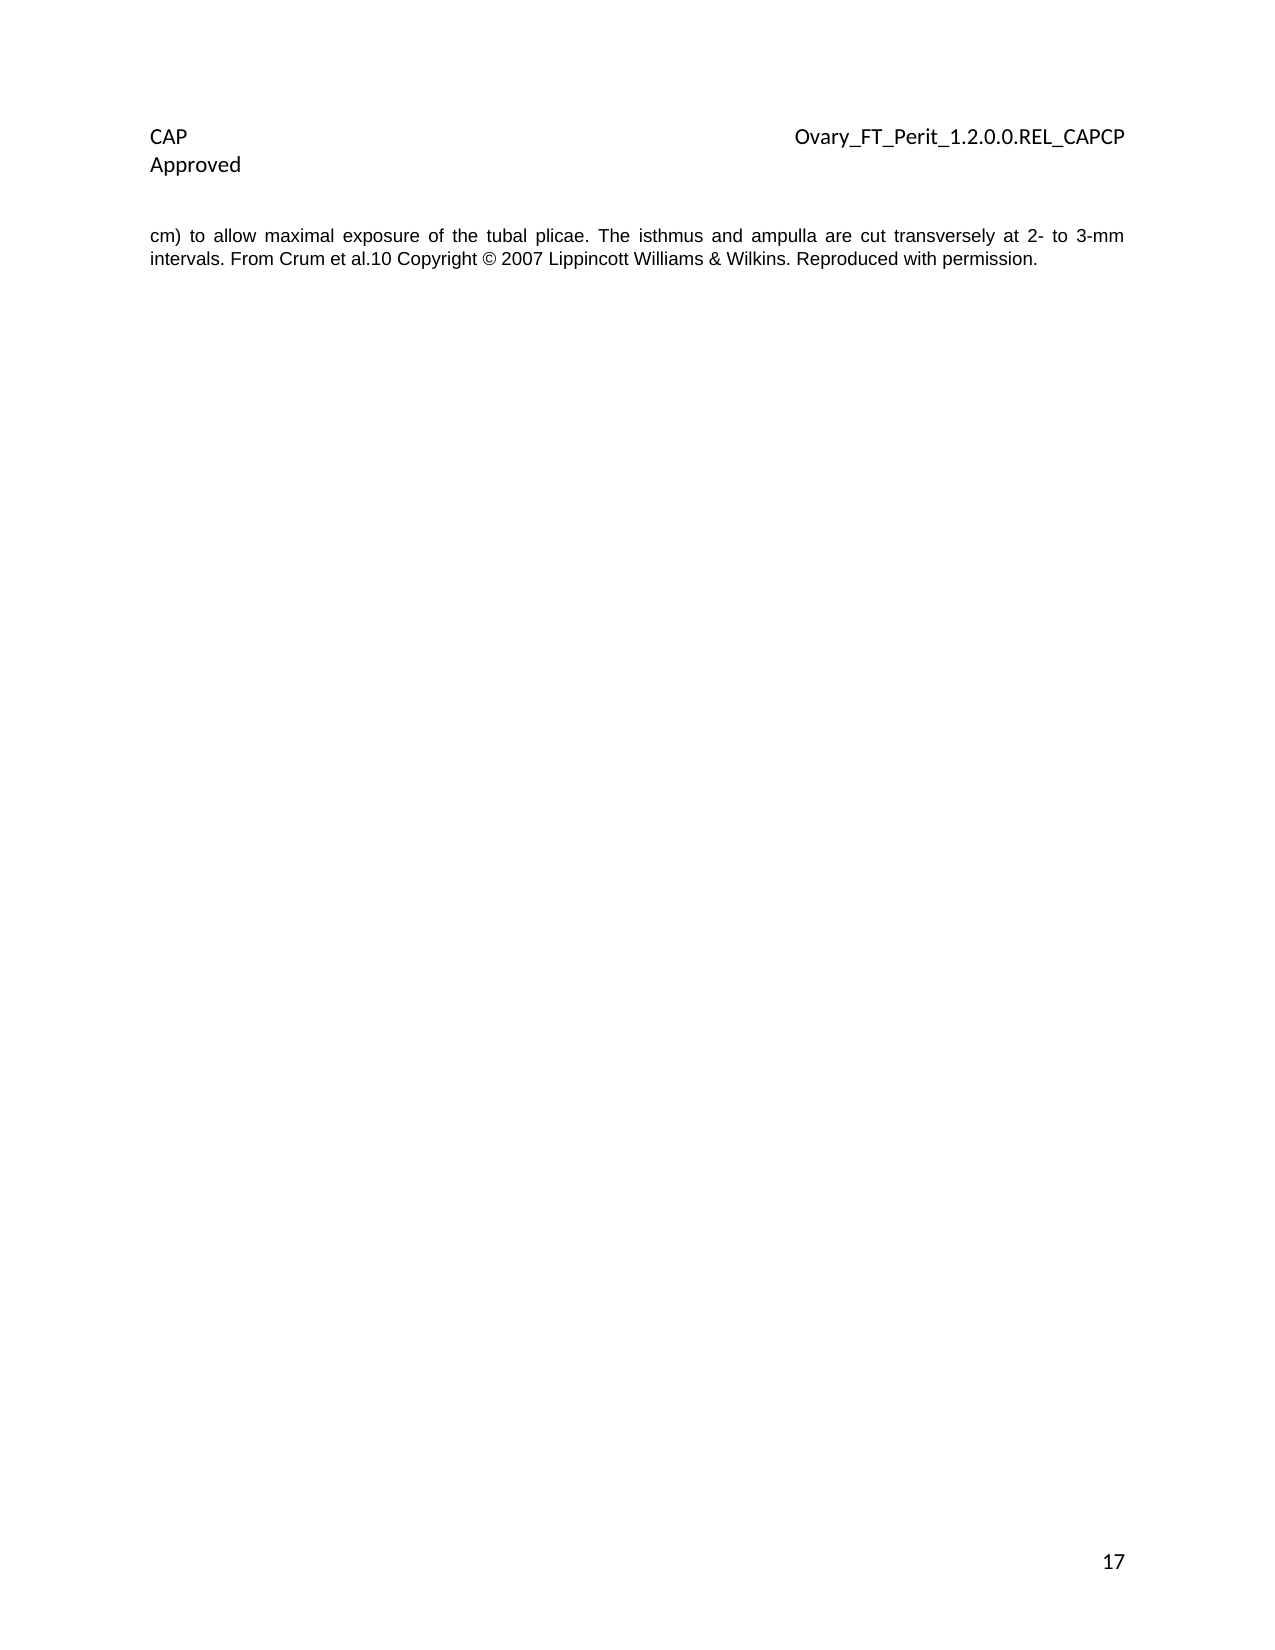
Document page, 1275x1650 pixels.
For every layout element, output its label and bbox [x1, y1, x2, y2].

text [150, 225, 1125, 269]
